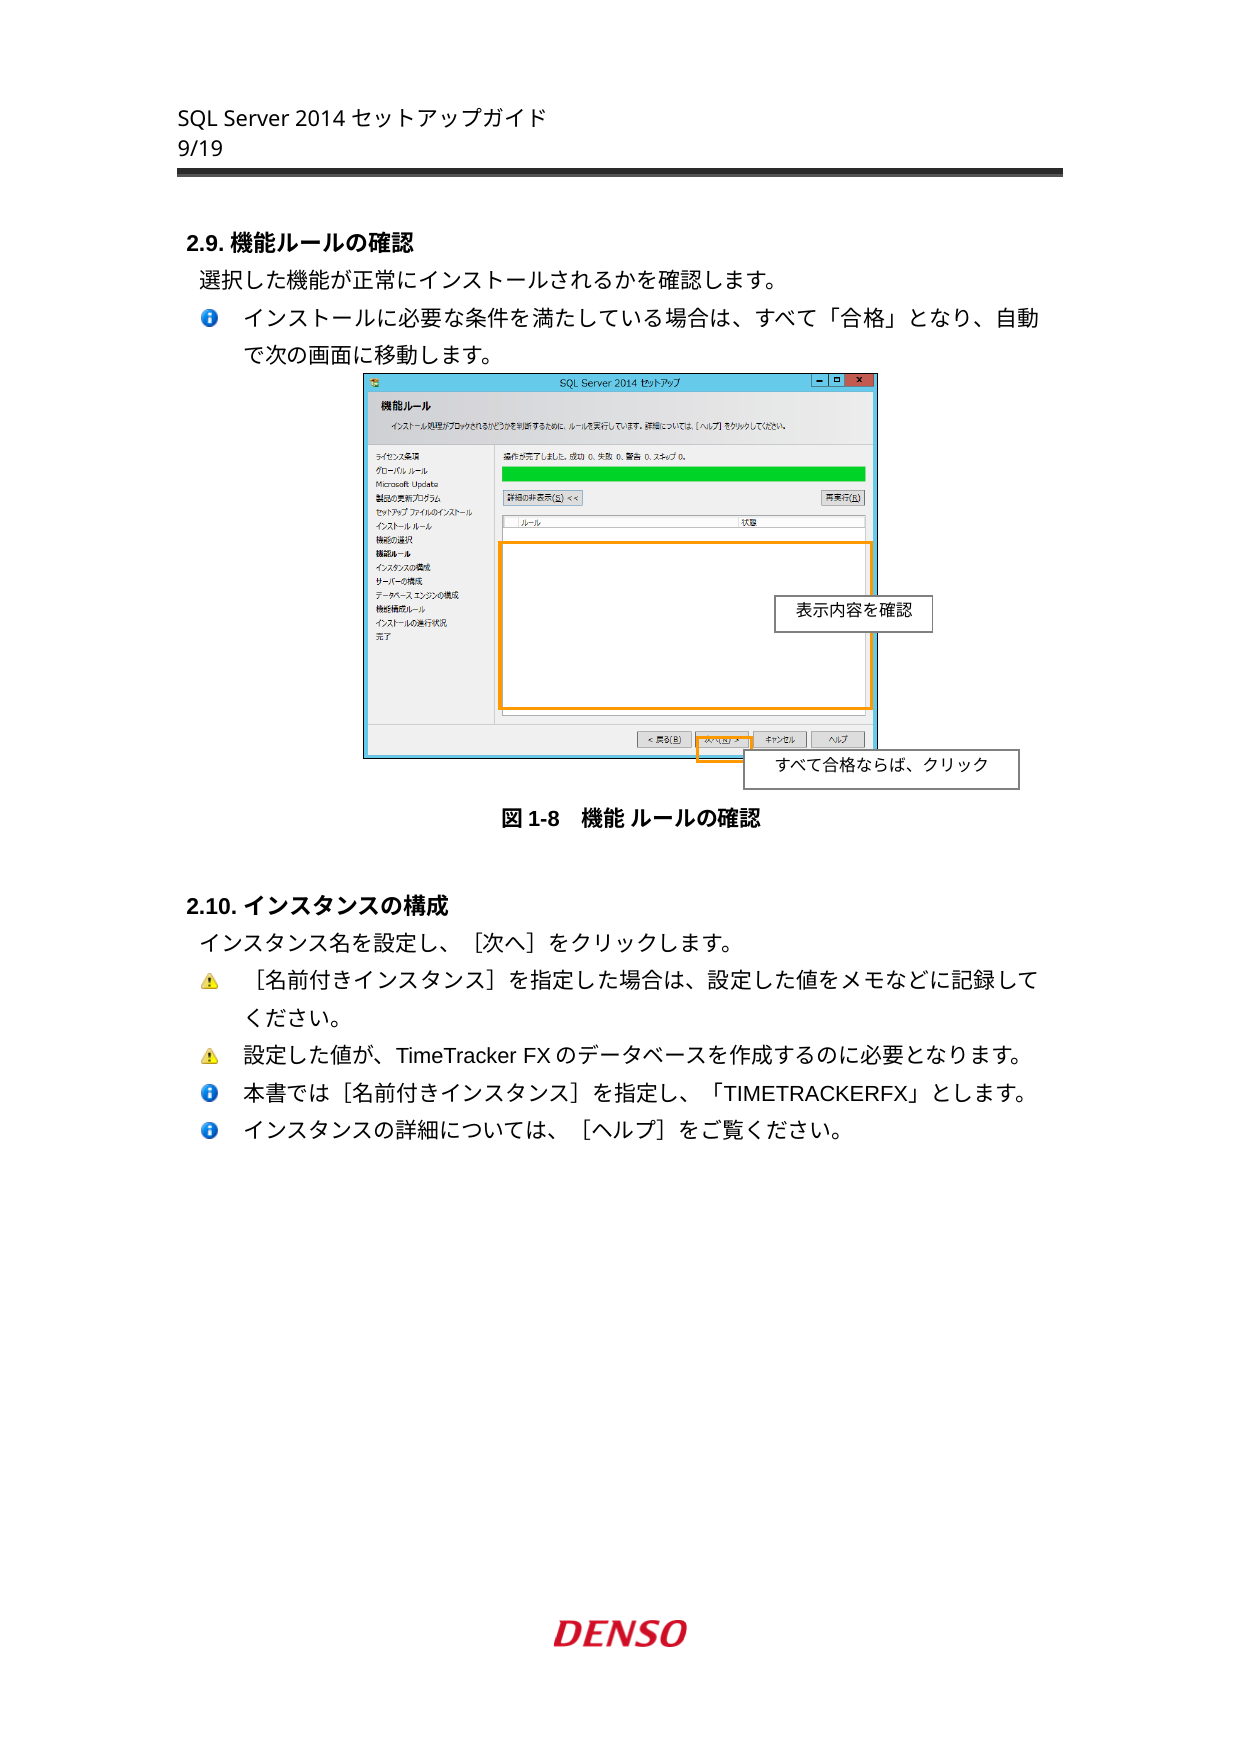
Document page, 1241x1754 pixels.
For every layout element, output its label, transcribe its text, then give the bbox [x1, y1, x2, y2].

picture [200, 1047, 224, 1064]
picture [364, 374, 877, 758]
subtitle 機能ルールの確認 [186, 223, 1063, 261]
text 本書では［名前付きインスタンス］を指定し、「TIMETRACKERFX」とします。 [199, 1073, 1041, 1111]
picture [553, 1620, 687, 1647]
picture [200, 309, 224, 327]
picture [502, 544, 870, 707]
text 選択した機能が正常にインストールされるかを確認します。 [177, 261, 1063, 298]
picture [200, 972, 224, 989]
picture [200, 1084, 224, 1102]
subtitle インスタンスの構成 [186, 886, 1063, 923]
text 図 1-8 機能 ルールの確認 [177, 798, 1063, 836]
text インスタンスの詳細については、［ヘルプ］をご覧ください。 [199, 1111, 1041, 1148]
picture [200, 1122, 224, 1139]
text インスタンス名を設定し、［次へ］をクリックします。 [177, 923, 1063, 961]
text ［名前付きインスタンス］を指定した場合は、設定した値をメモなどに記録してください。 [199, 961, 1041, 1036]
picture [699, 739, 750, 758]
text 設定した値が、TimeTracker FXのデータベースを作成するのに必要となります。 [199, 1036, 1041, 1073]
text インストールに必要な条件を満たしている場合は、すべて「合格」となり、自動で次の画面に移動します。 [199, 298, 1041, 373]
